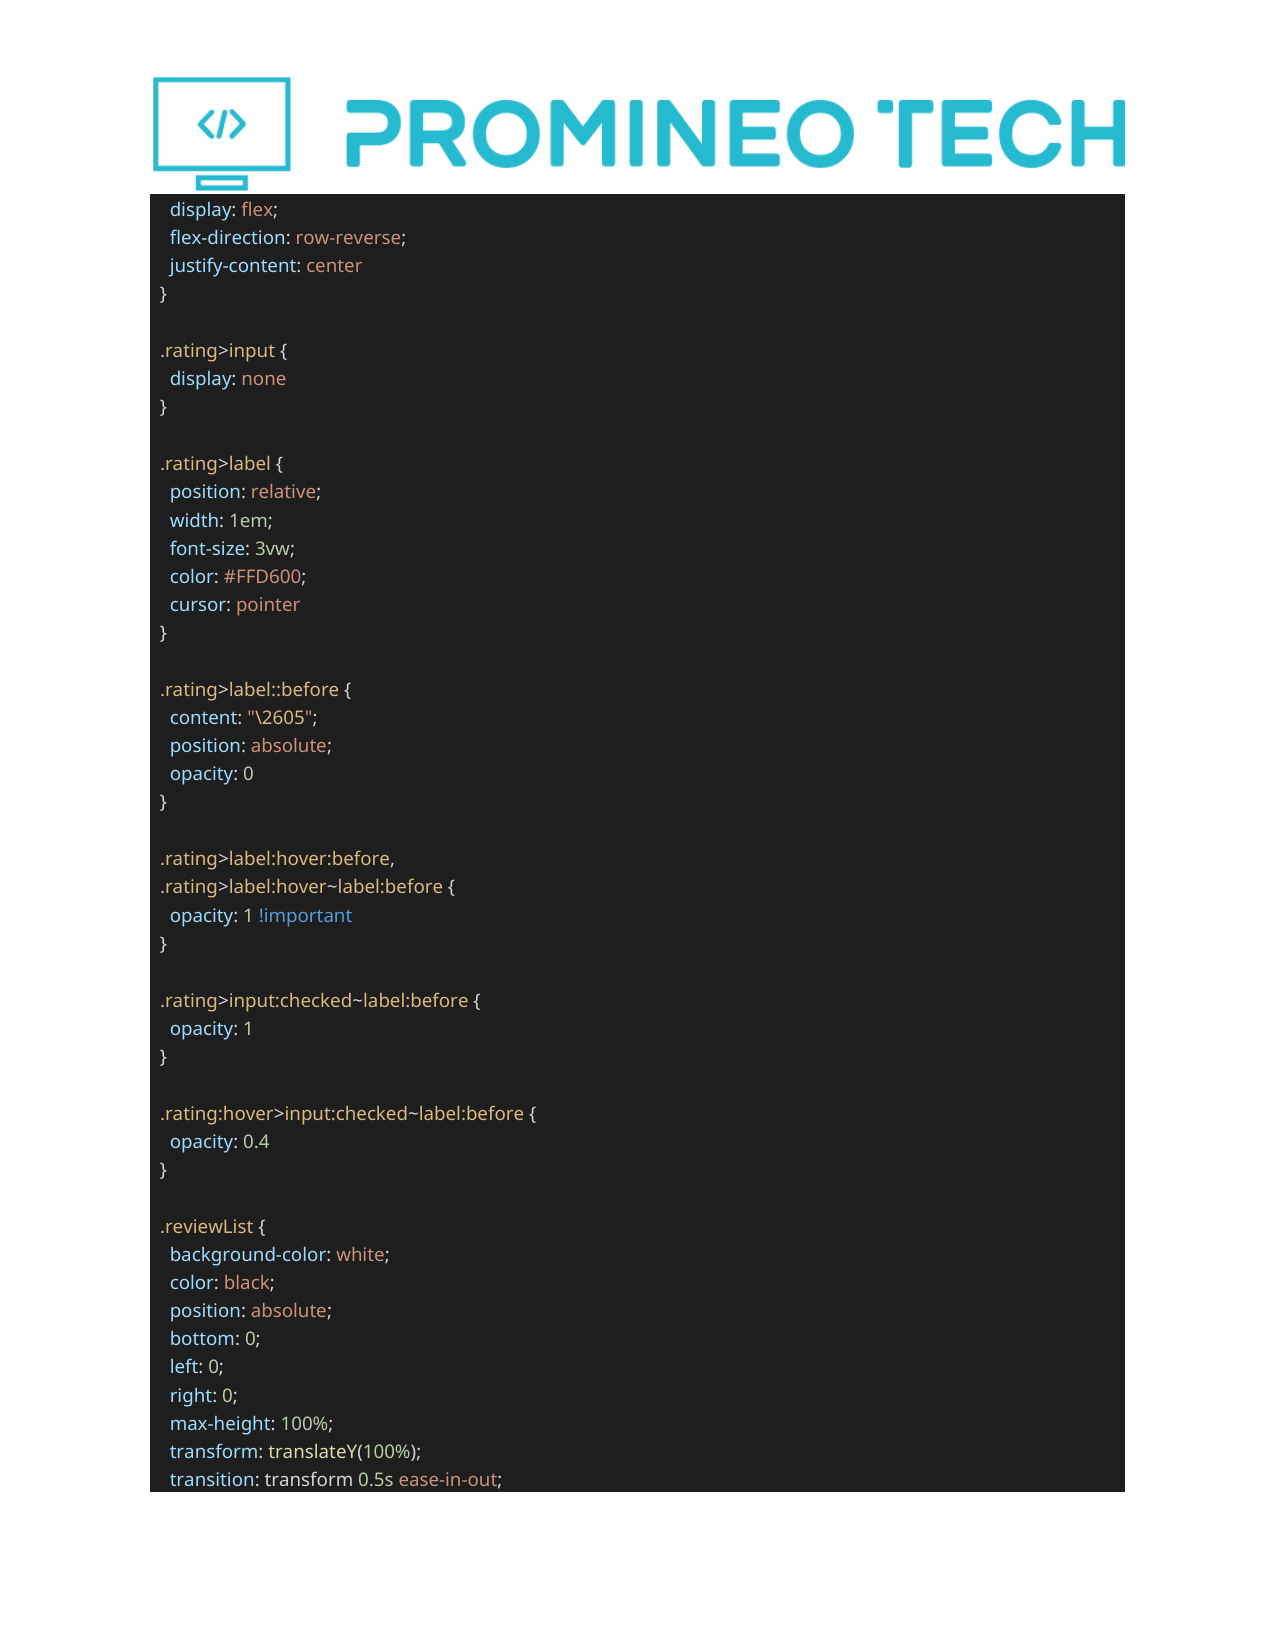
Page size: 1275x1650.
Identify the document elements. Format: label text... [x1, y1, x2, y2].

text transition: transform 0.5s ease-in-out; [150, 1464, 1125, 1492]
text right: 0; [150, 1379, 1125, 1407]
text } [150, 1041, 1125, 1069]
text color: #FFD600; [150, 561, 1125, 589]
text .rating>input { [150, 335, 1125, 363]
text display: flex; [150, 194, 1125, 222]
text background-color: white; [150, 1239, 1125, 1267]
text } [150, 278, 1125, 306]
text .rating>label:hover~label:before { [150, 871, 1125, 899]
text cursor: pointer [150, 589, 1125, 617]
text opacity: 1 [150, 1012, 1125, 1041]
text } [150, 927, 1125, 956]
text display: none [150, 363, 1125, 391]
text } [150, 617, 1125, 645]
text position: relative; [150, 476, 1125, 504]
text opacity: 1 !important [150, 899, 1125, 927]
text opacity: 0 [150, 758, 1125, 786]
picture [150, 75, 1125, 194]
text font-size: 3vw; [150, 532, 1125, 561]
text opacity: 0.4 [150, 1126, 1125, 1154]
text flex-direction: row-reverse; [150, 222, 1125, 250]
text color: black; [150, 1267, 1125, 1295]
text bottom: 0; [150, 1323, 1125, 1351]
text transform: translateY(100%); [150, 1436, 1125, 1464]
text .rating>label::before { [150, 674, 1125, 702]
text } [150, 786, 1125, 814]
text left: 0; [150, 1351, 1125, 1379]
text justify-content: center [150, 250, 1125, 278]
text width: 1em; [150, 504, 1125, 532]
text .rating:hover>input:checked~label:before { [150, 1097, 1125, 1126]
text position: absolute; [150, 1295, 1125, 1323]
text } [150, 391, 1125, 419]
text .rating>label:hover:before, [150, 843, 1125, 871]
text position: absolute; [150, 730, 1125, 758]
text } [150, 1154, 1125, 1182]
text .rating>input:checked~label:before { [150, 984, 1125, 1012]
text max-height: 100%; [150, 1407, 1125, 1436]
text .reviewList { [150, 1211, 1125, 1239]
text content: "\2605"; [150, 702, 1125, 730]
text .rating>label { [150, 448, 1125, 476]
